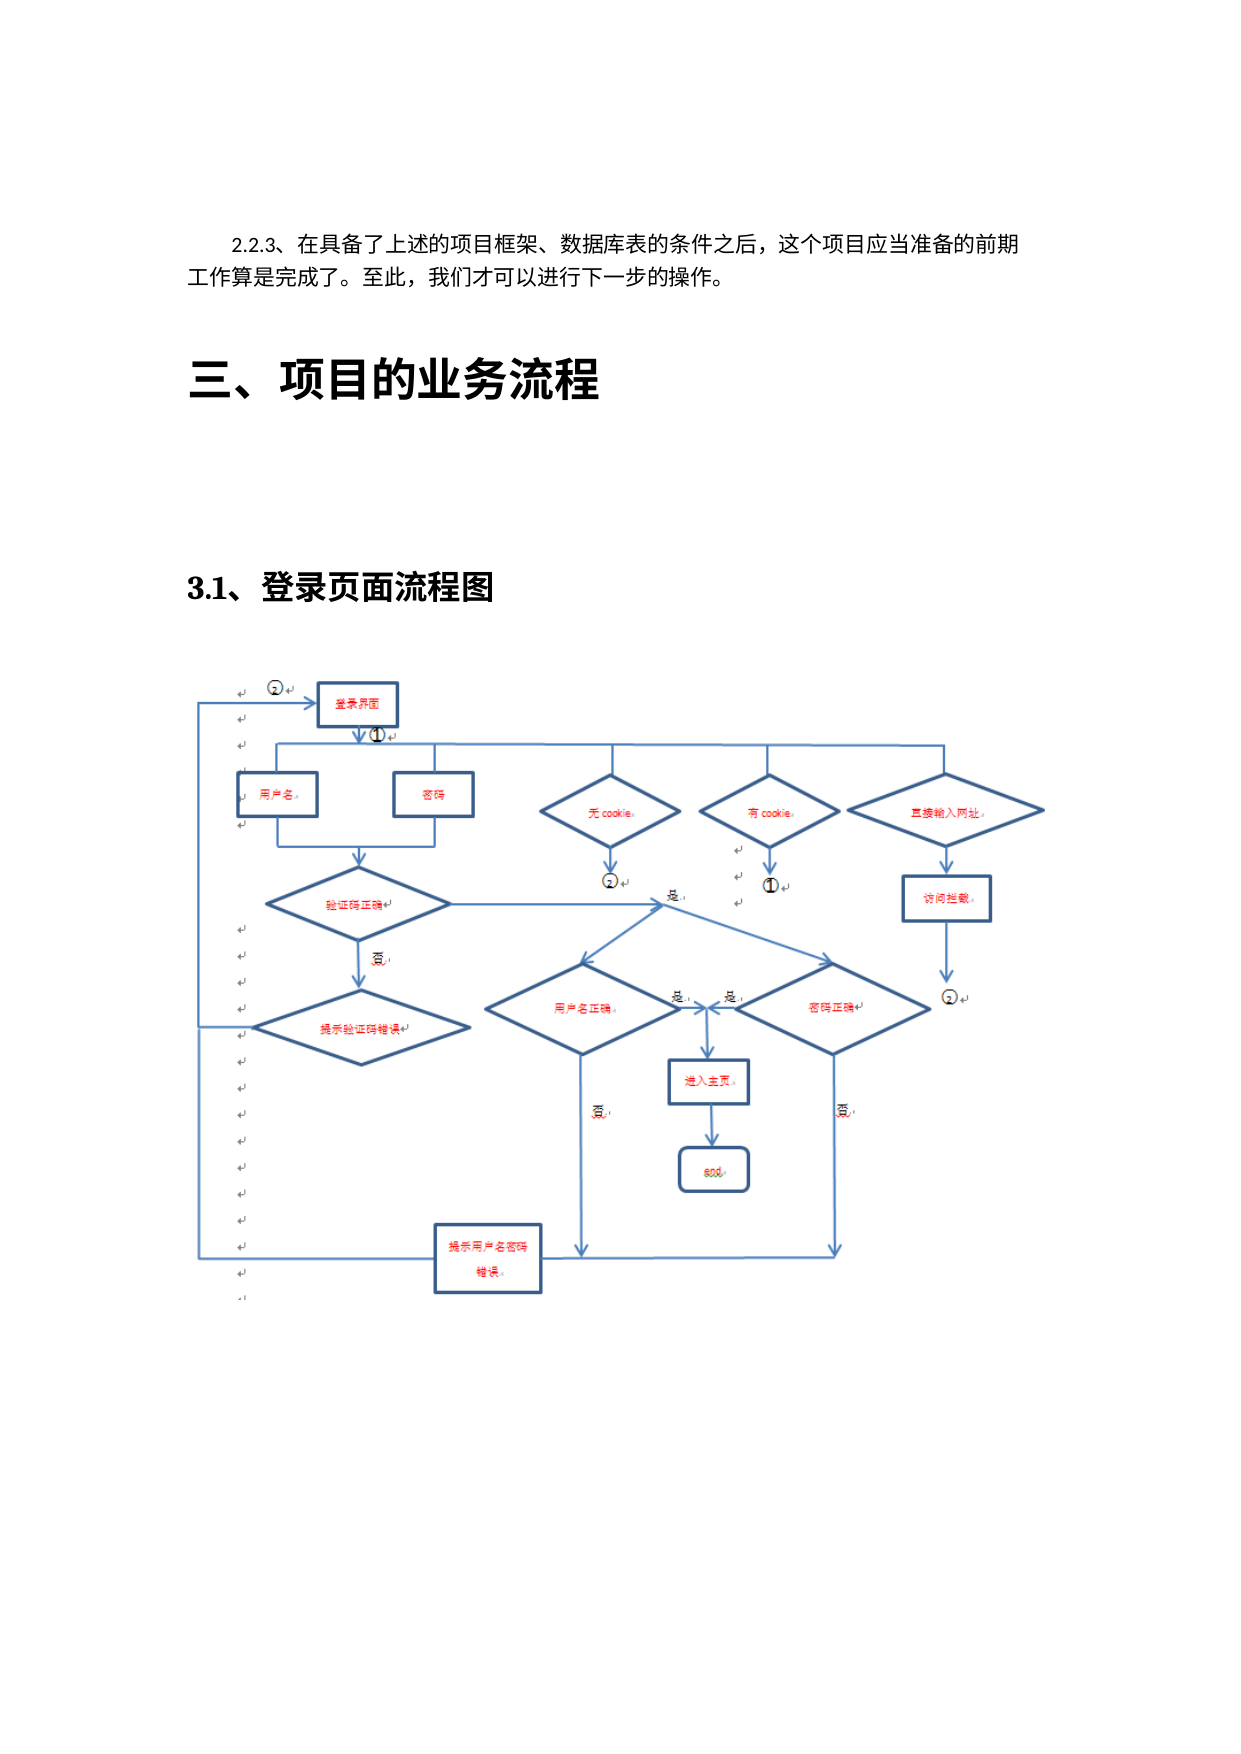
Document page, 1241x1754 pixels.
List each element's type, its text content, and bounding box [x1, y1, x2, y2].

subtitle 三、项目的业务流程 [187, 327, 1053, 425]
text 2.2.3、在具备了上述的项目框架、数据库表的条件之后，这个项目应当准备的前期 [187, 227, 1053, 259]
text 工作算是完成了。至此，我们才可以进行下一步的操作。 [187, 259, 1053, 292]
subtitle 3.1、登录页面流程图 [187, 553, 1053, 618]
picture [187, 680, 1053, 1300]
